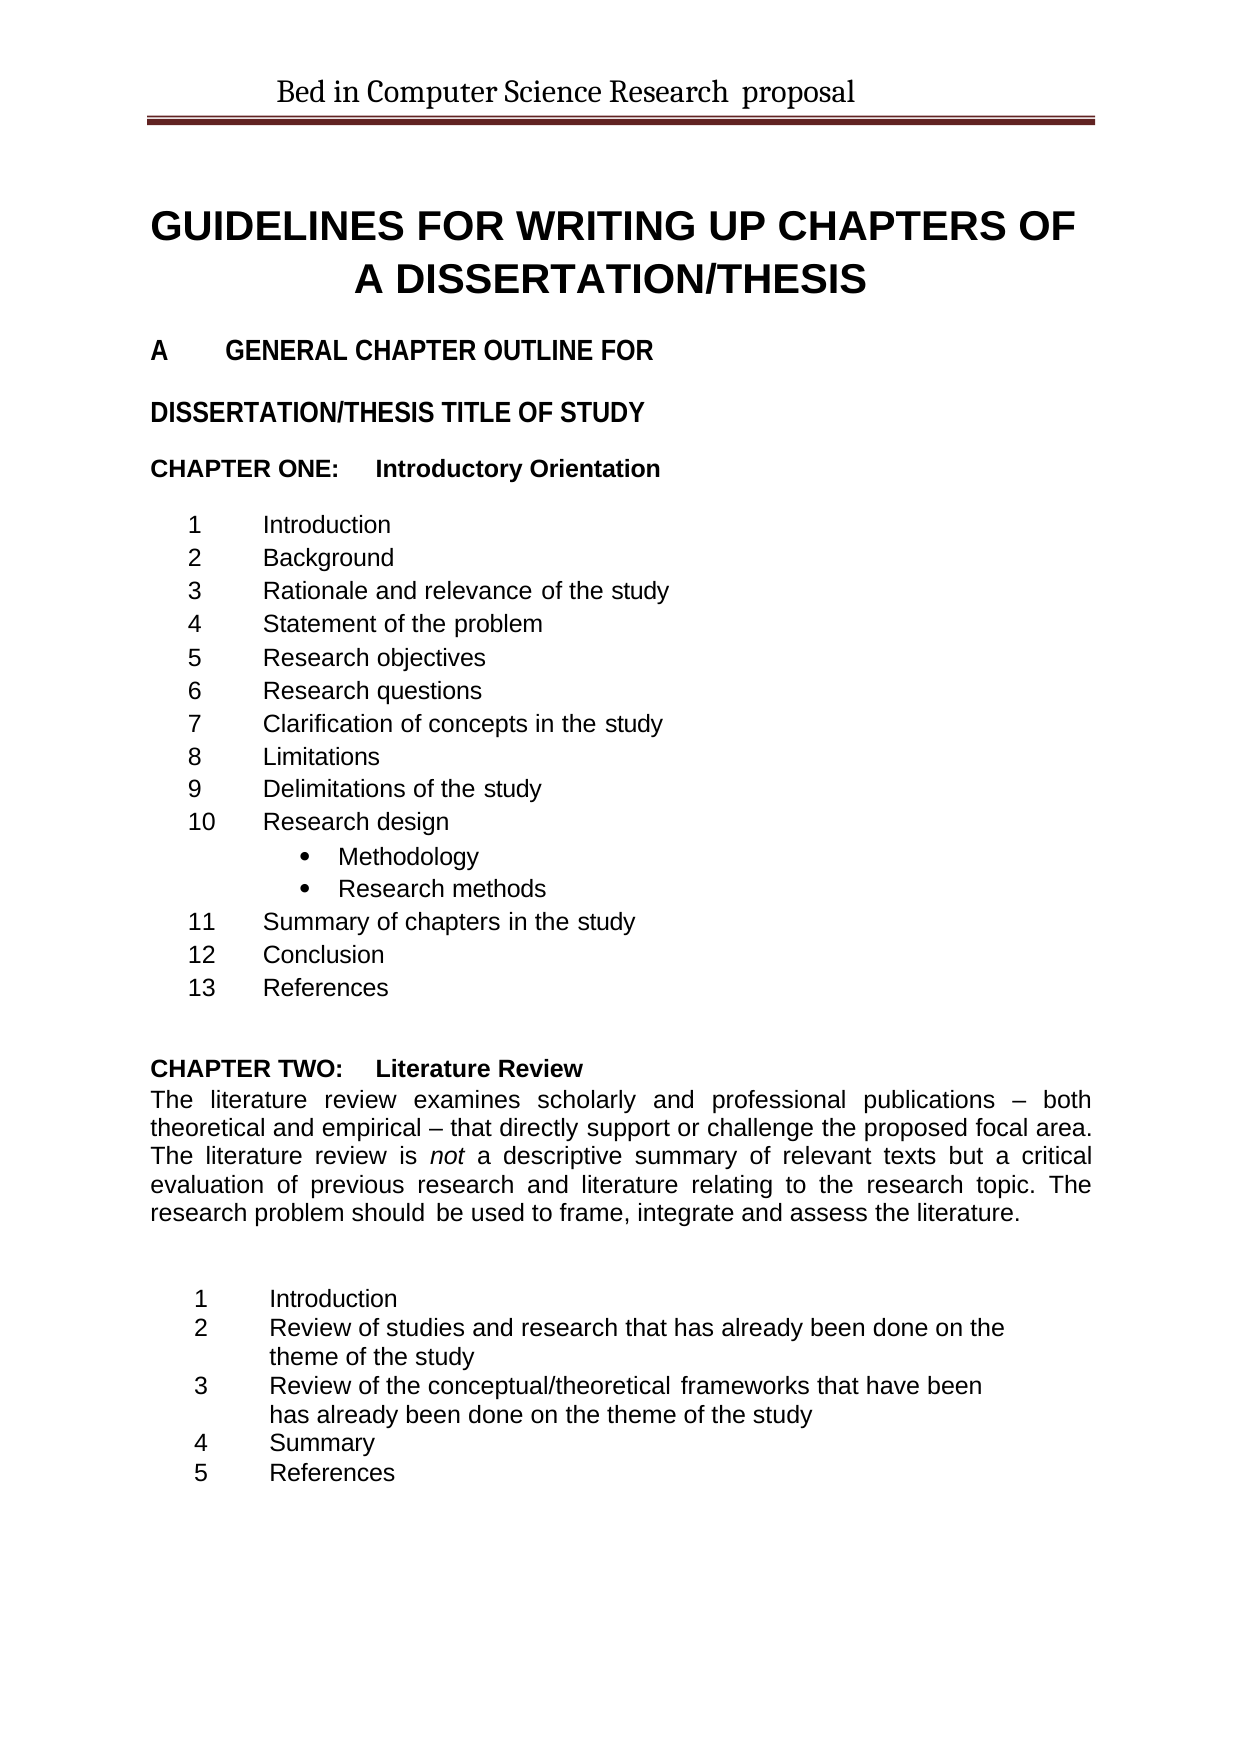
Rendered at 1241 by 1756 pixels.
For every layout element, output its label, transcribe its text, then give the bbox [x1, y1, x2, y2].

list Statement of the problem [188, 609, 1119, 637]
list Limitations [188, 742, 1119, 770]
list Rationale and relevance of the study [188, 576, 1119, 604]
text The literature review examines scholarly and professional publications – both theoretical and empirical – that directly support or challenge the proposed focal area. The literature review is not a descriptive summary of relevant texts but a critical evaluation of previous research and literature relating to the research topic. The research problem should be used to frame, integrate and assess the literature. [150, 1086, 1093, 1227]
list Summary of chapters in the study [188, 907, 1119, 936]
list Clarification of concepts in the study [188, 709, 1119, 737]
list Background [188, 543, 1119, 572]
title GUIDELINES FOR WRITING UP CHAPTERS OF A DISSERTATION/THESIS [150, 201, 1102, 303]
list Research methods [300, 874, 1119, 903]
list Review of the conceptual/theoretical frameworks that have been has already been done on the theme of the study [194, 1372, 1024, 1429]
subtitle CHAPTER ONE: Introductory Orientation [150, 458, 1119, 483]
list Delimitations of the study [188, 774, 1119, 803]
list Conclusion [188, 940, 1119, 969]
list Research design [188, 807, 1119, 836]
list Research objectives [188, 643, 1119, 672]
list Review of studies and research that has already been done on the theme of the study [194, 1314, 1077, 1371]
list Methodology [300, 842, 1119, 870]
list Summary [194, 1429, 1119, 1457]
list References [188, 973, 1119, 1001]
list References [194, 1458, 1119, 1487]
list Research questions [188, 676, 1119, 705]
list Introduction [188, 510, 1119, 539]
list Introduction [194, 1284, 1119, 1313]
subtitle CHAPTER TWO: Literature Review [150, 1054, 1119, 1083]
text A GENERAL CHAPTER OUTLINE FOR DISSERTATION/THESIS TITLE OF STUDY [150, 333, 936, 429]
